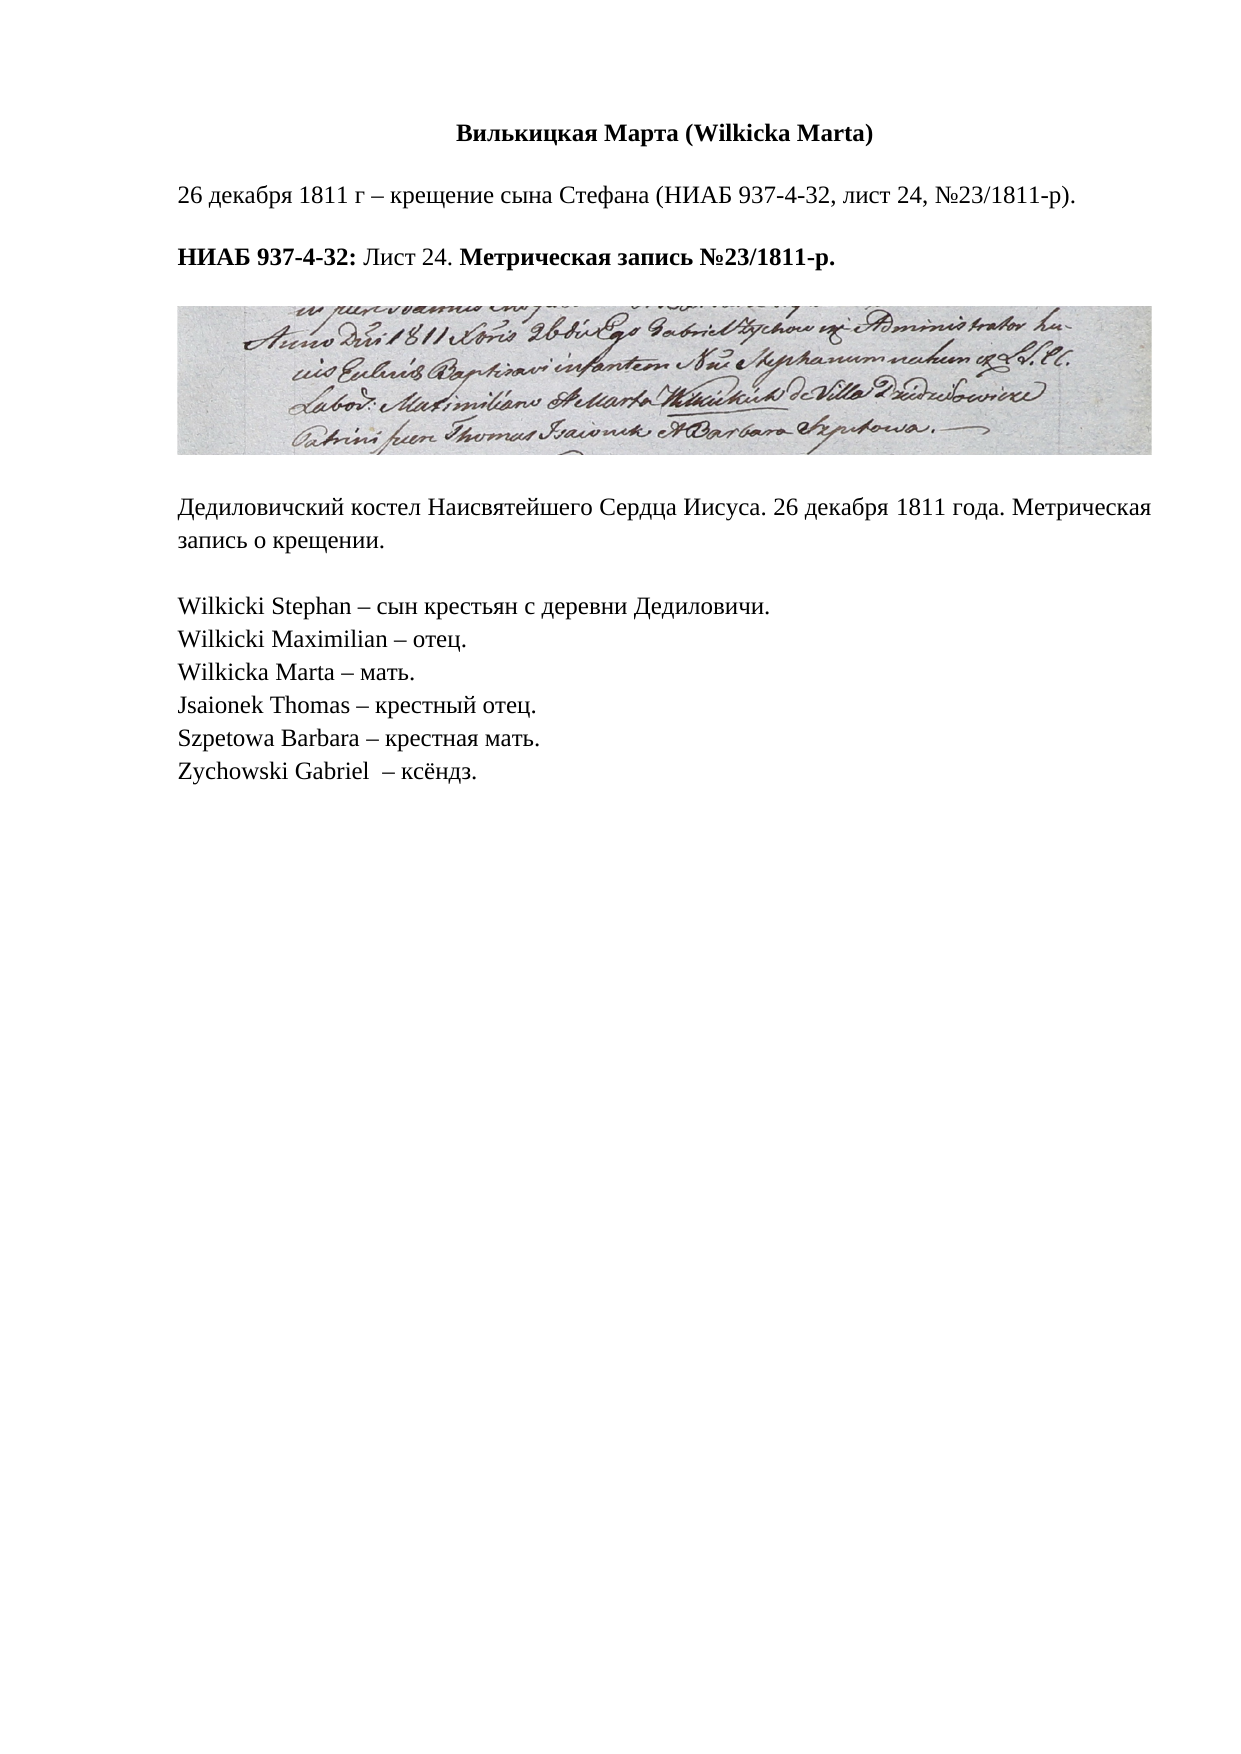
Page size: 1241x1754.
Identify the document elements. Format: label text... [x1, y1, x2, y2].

text Zychowski Gabriel – ксёндз. [177, 756, 1152, 785]
text Wilkicki Stephan – сын крестьян с деревни Дедиловичи. [177, 591, 1152, 620]
picture [177, 306, 1152, 455]
text Вилькицкая Марта (Wilkicka Marta) [177, 118, 1152, 147]
text Wilkicki Maximilian – отец. [177, 624, 1152, 653]
text НИАБ 937-4-32: Лист 24. Метрическая запись №23/1811-р. [177, 242, 1152, 271]
text Jsaionek Thomas – крестный отец. [177, 690, 1152, 719]
text Szpetowa Barbara – крестная мать. [177, 723, 1152, 752]
text 26 декабря 1811 г – крещение сына Стефана (НИАБ 937-4-32, лист 24, №23/1811-р). [177, 180, 1152, 209]
text Дедиловичский костел Наисвятейшего Сердца Иисуса. 26 декабря 1811 года. Метрическая запись о крещении. [177, 492, 1152, 554]
text Wilkicka Marta – мать. [177, 657, 1152, 686]
